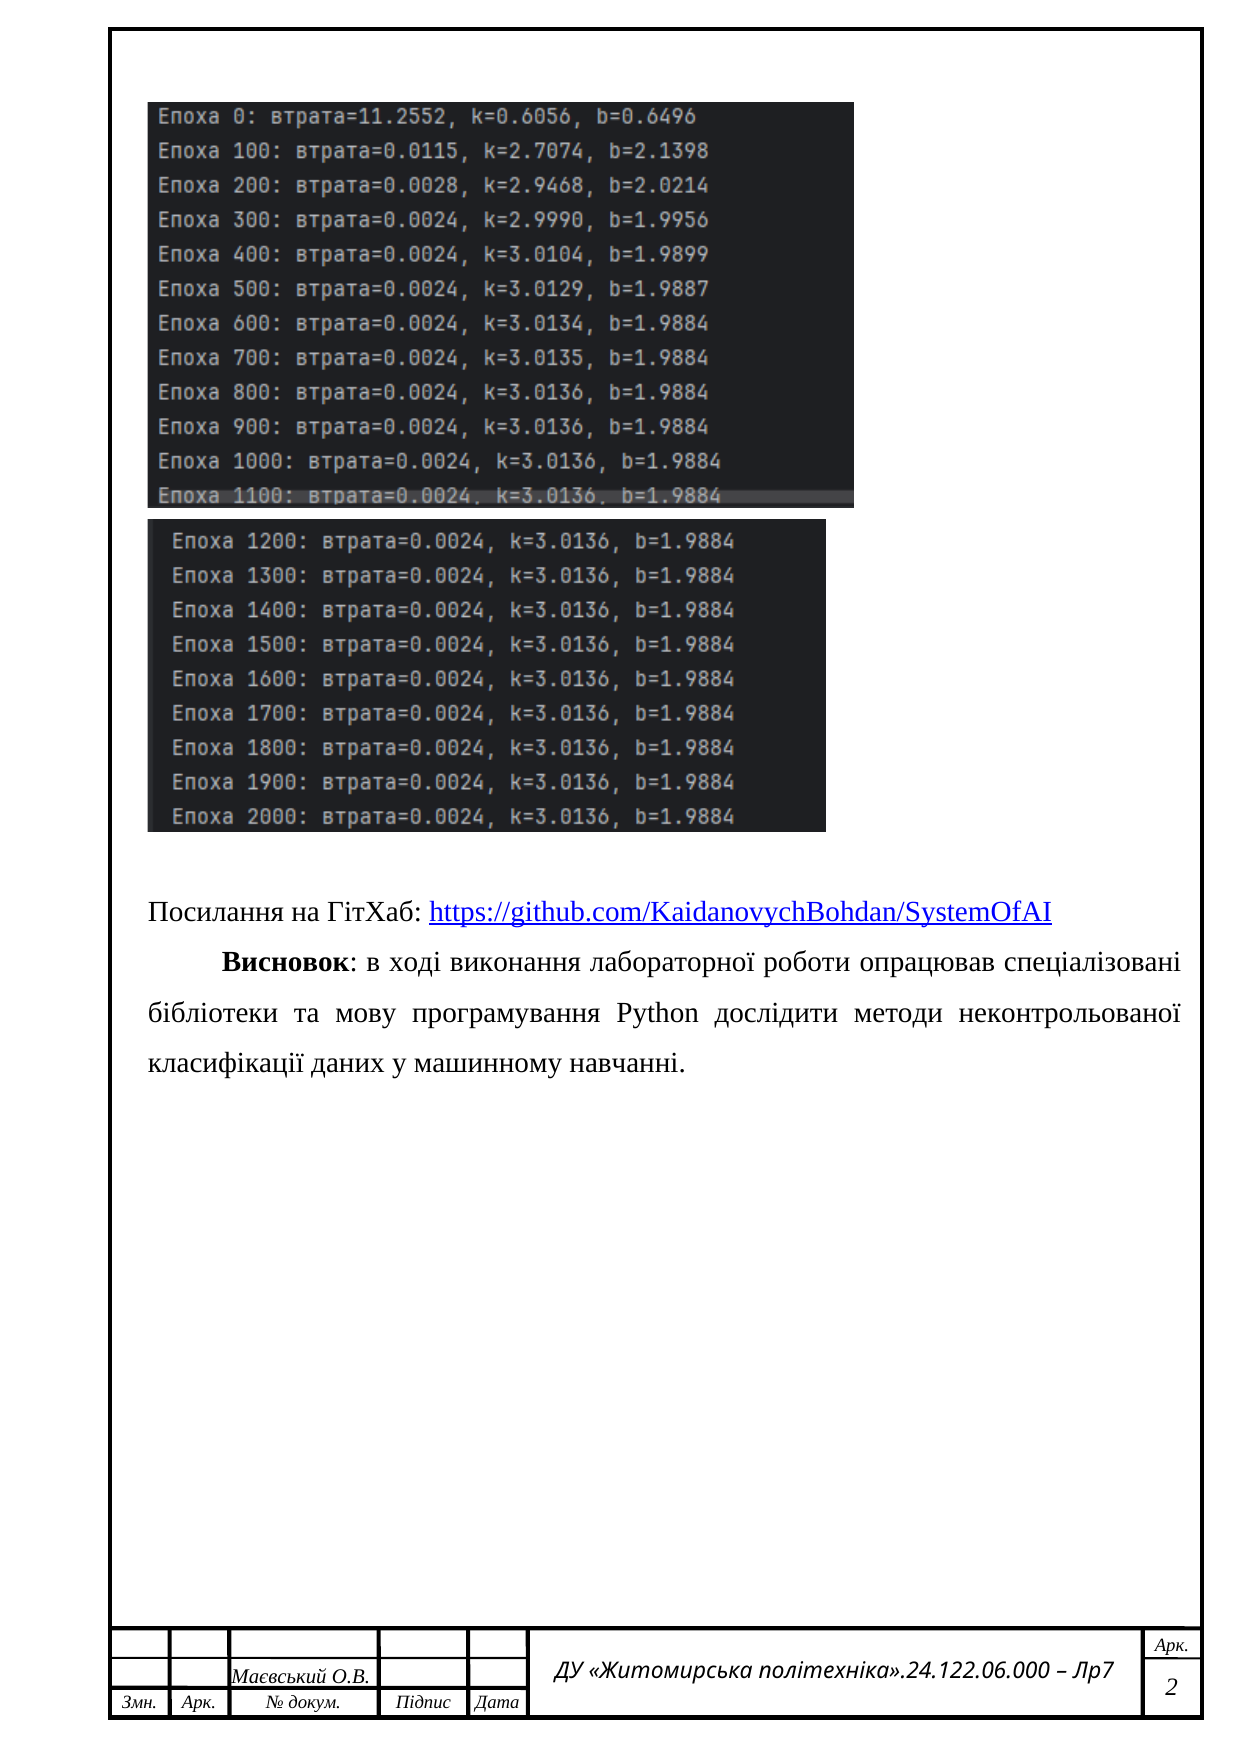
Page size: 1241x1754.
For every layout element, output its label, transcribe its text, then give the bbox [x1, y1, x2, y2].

picture [147, 102, 854, 508]
text Висновок: в ході виконання лабораторної роботи опрацював спеціалізовані бібліотеки та мову програмування Python дослідити методи неконтрольованої класифікації даних у машинному навчанні. [148, 944, 1181, 1079]
text Посилання на ГітХаб: https://github.com/KaidanovychBohdan/SystemOfAI [148, 894, 1181, 928]
picture [147, 519, 826, 832]
